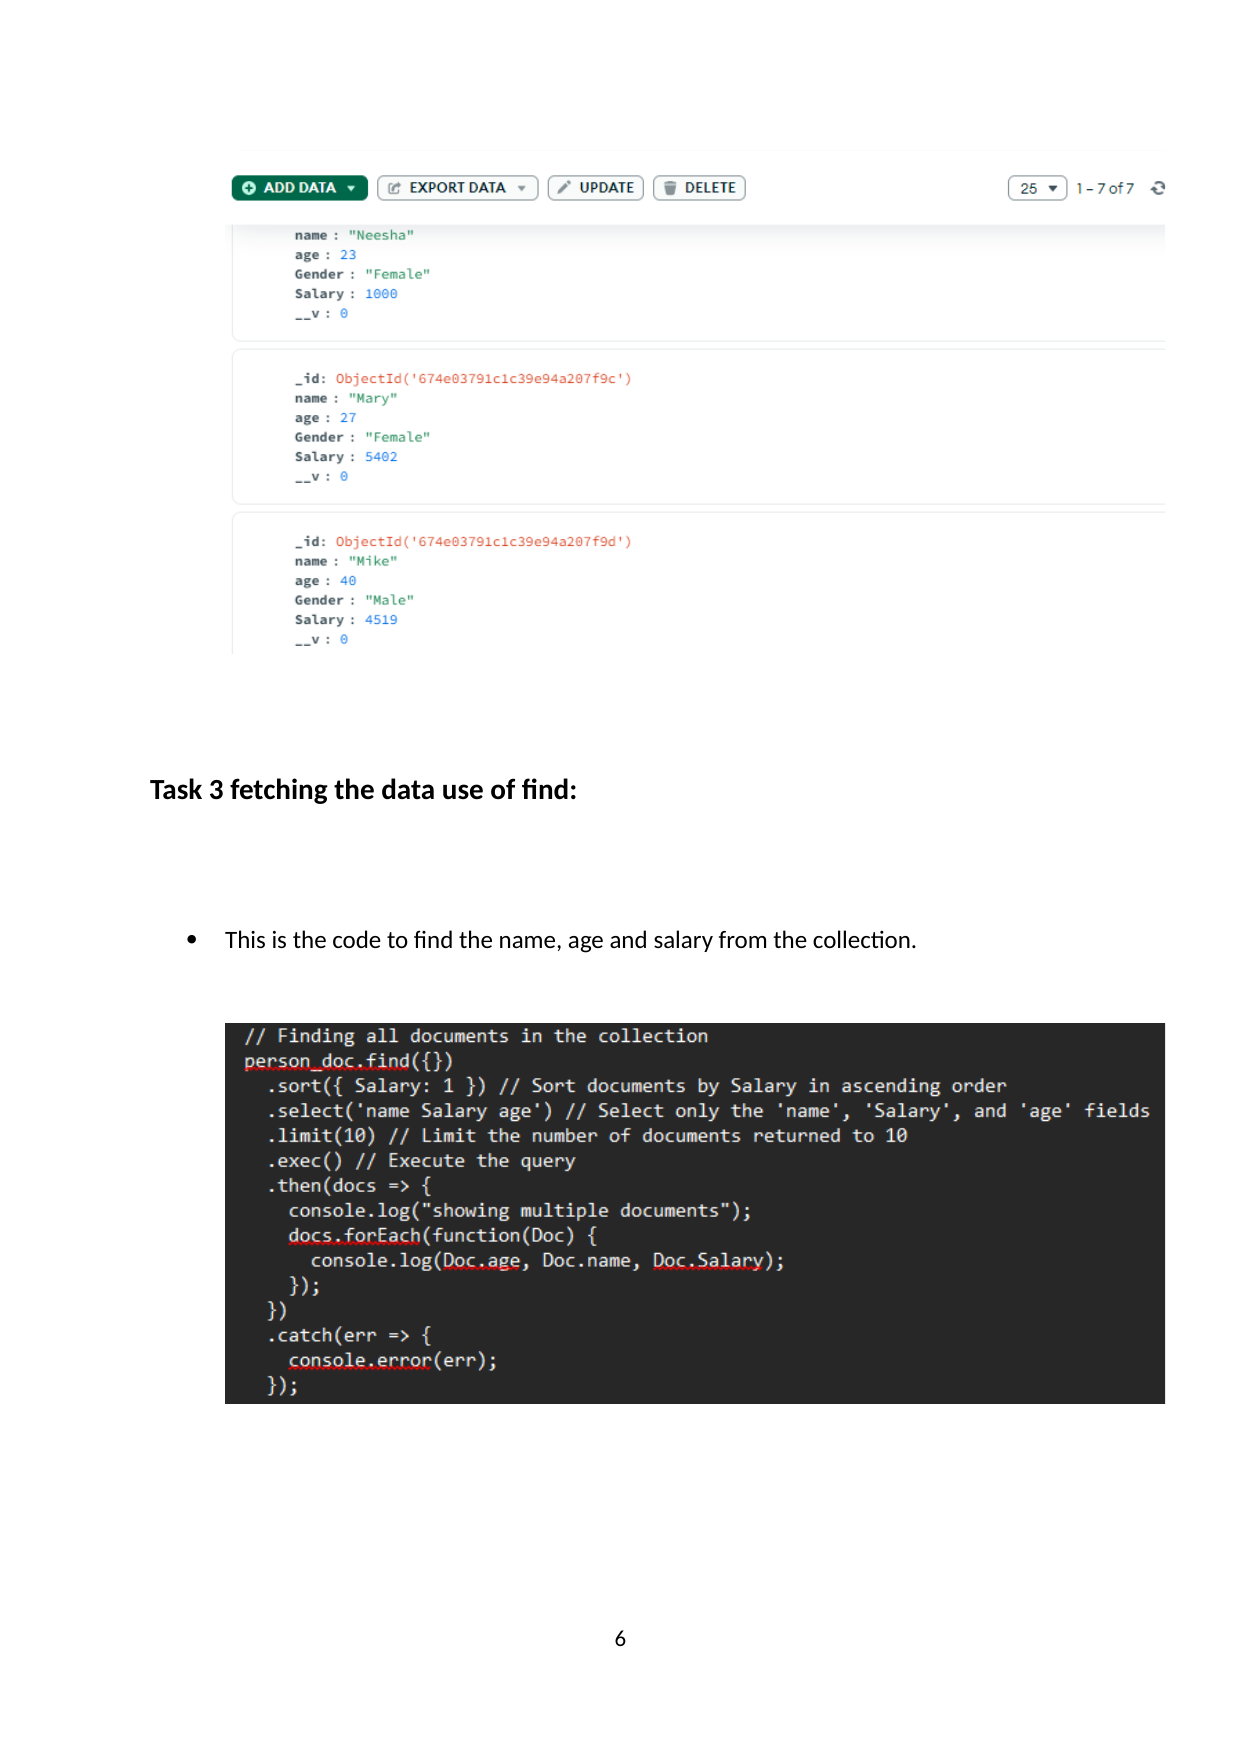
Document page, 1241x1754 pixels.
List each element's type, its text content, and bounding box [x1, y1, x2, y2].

picture [225, 1023, 1166, 1404]
picture [225, 150, 1166, 654]
text Task 3 fetching the data use of find: [150, 771, 1090, 806]
list This is the code to find the name, age and salary from the collection. [187, 925, 1090, 955]
